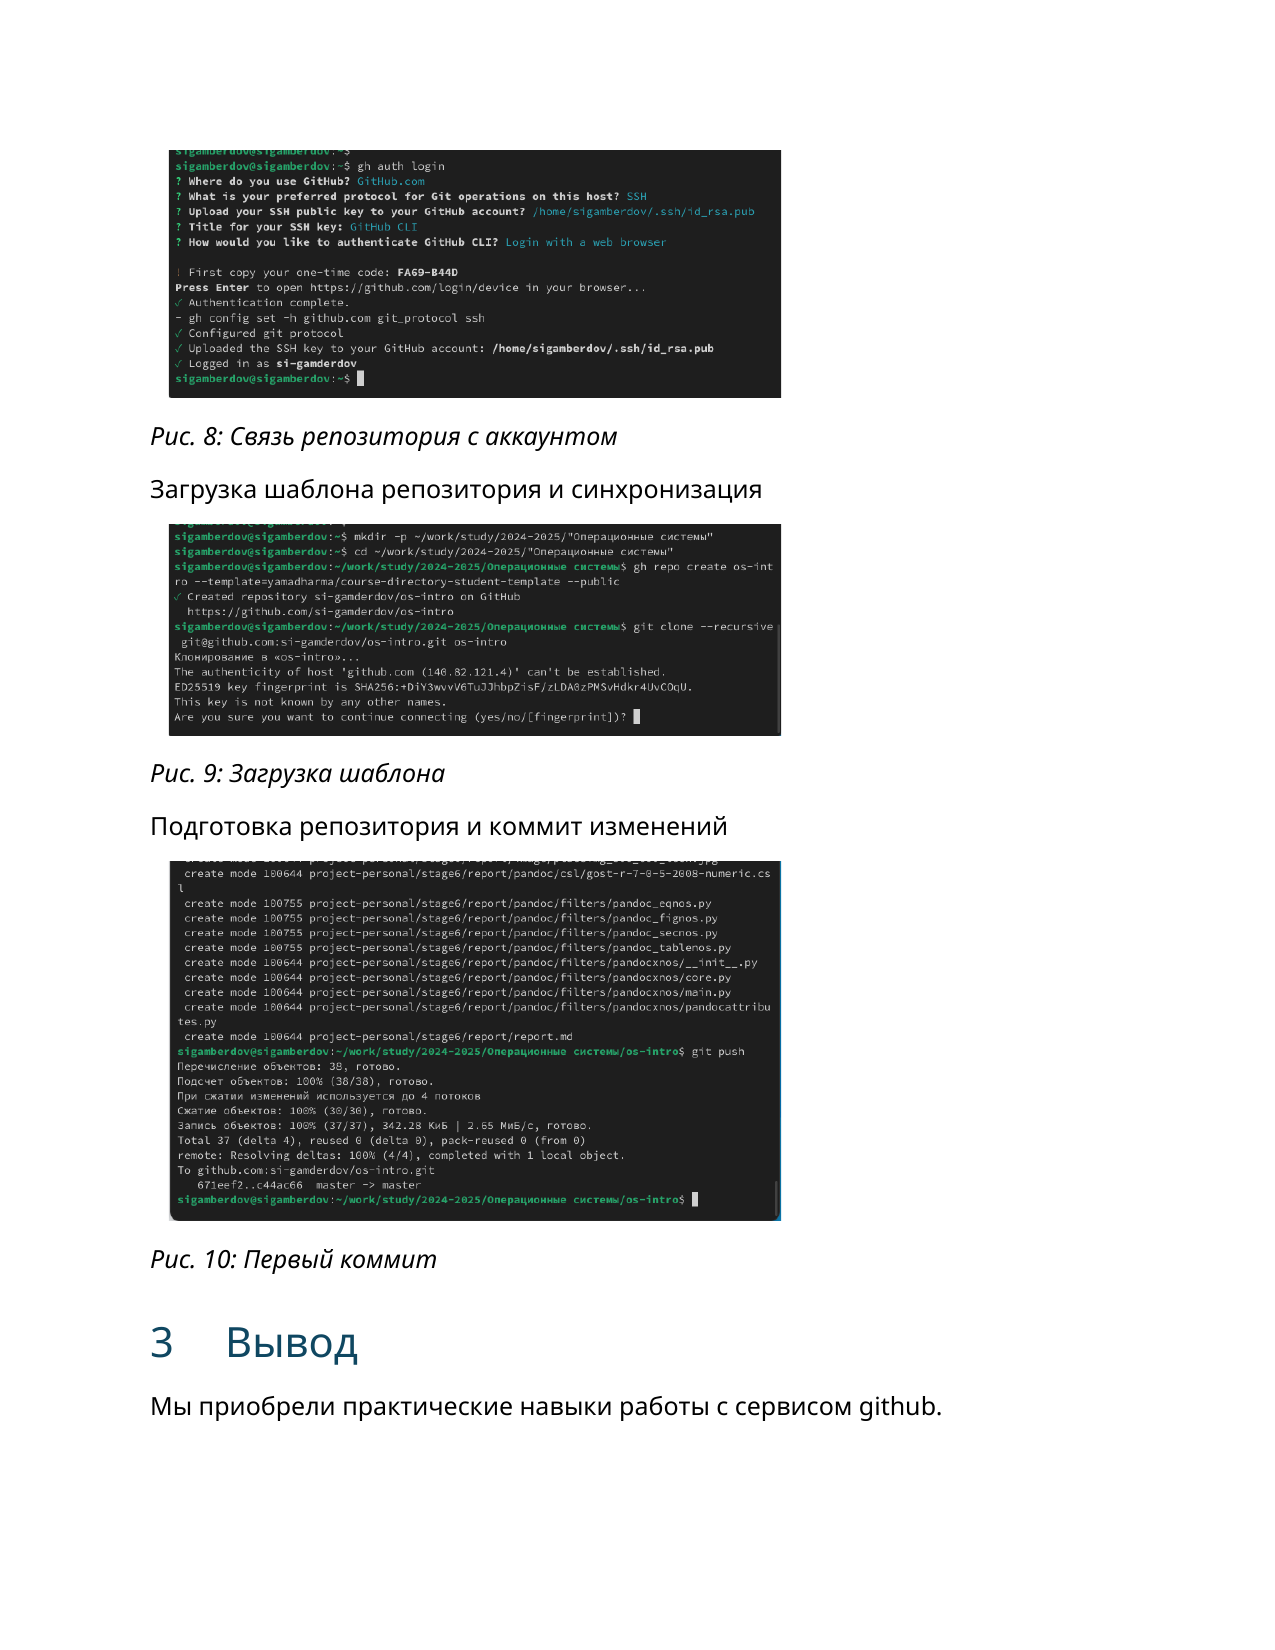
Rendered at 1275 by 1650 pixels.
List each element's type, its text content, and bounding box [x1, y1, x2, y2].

picture [168, 150, 782, 398]
text Мы приобрели практические навыки работы с сервисом github. [150, 1389, 1125, 1423]
text Загрузка шаблона репозитория и синхронизация [150, 471, 1125, 506]
text Рис. 10: Первый коммит [150, 1242, 1125, 1276]
text Рис. 8: Связь репозитория с аккаунтом [150, 419, 1125, 453]
text Рис. 9: Загрузка шаблона [150, 756, 1125, 790]
picture [168, 524, 782, 736]
picture [168, 861, 782, 1221]
subtitle 3 Вывод [150, 1313, 1125, 1370]
text Подготовка репозитория и коммит изменений [150, 809, 1125, 843]
